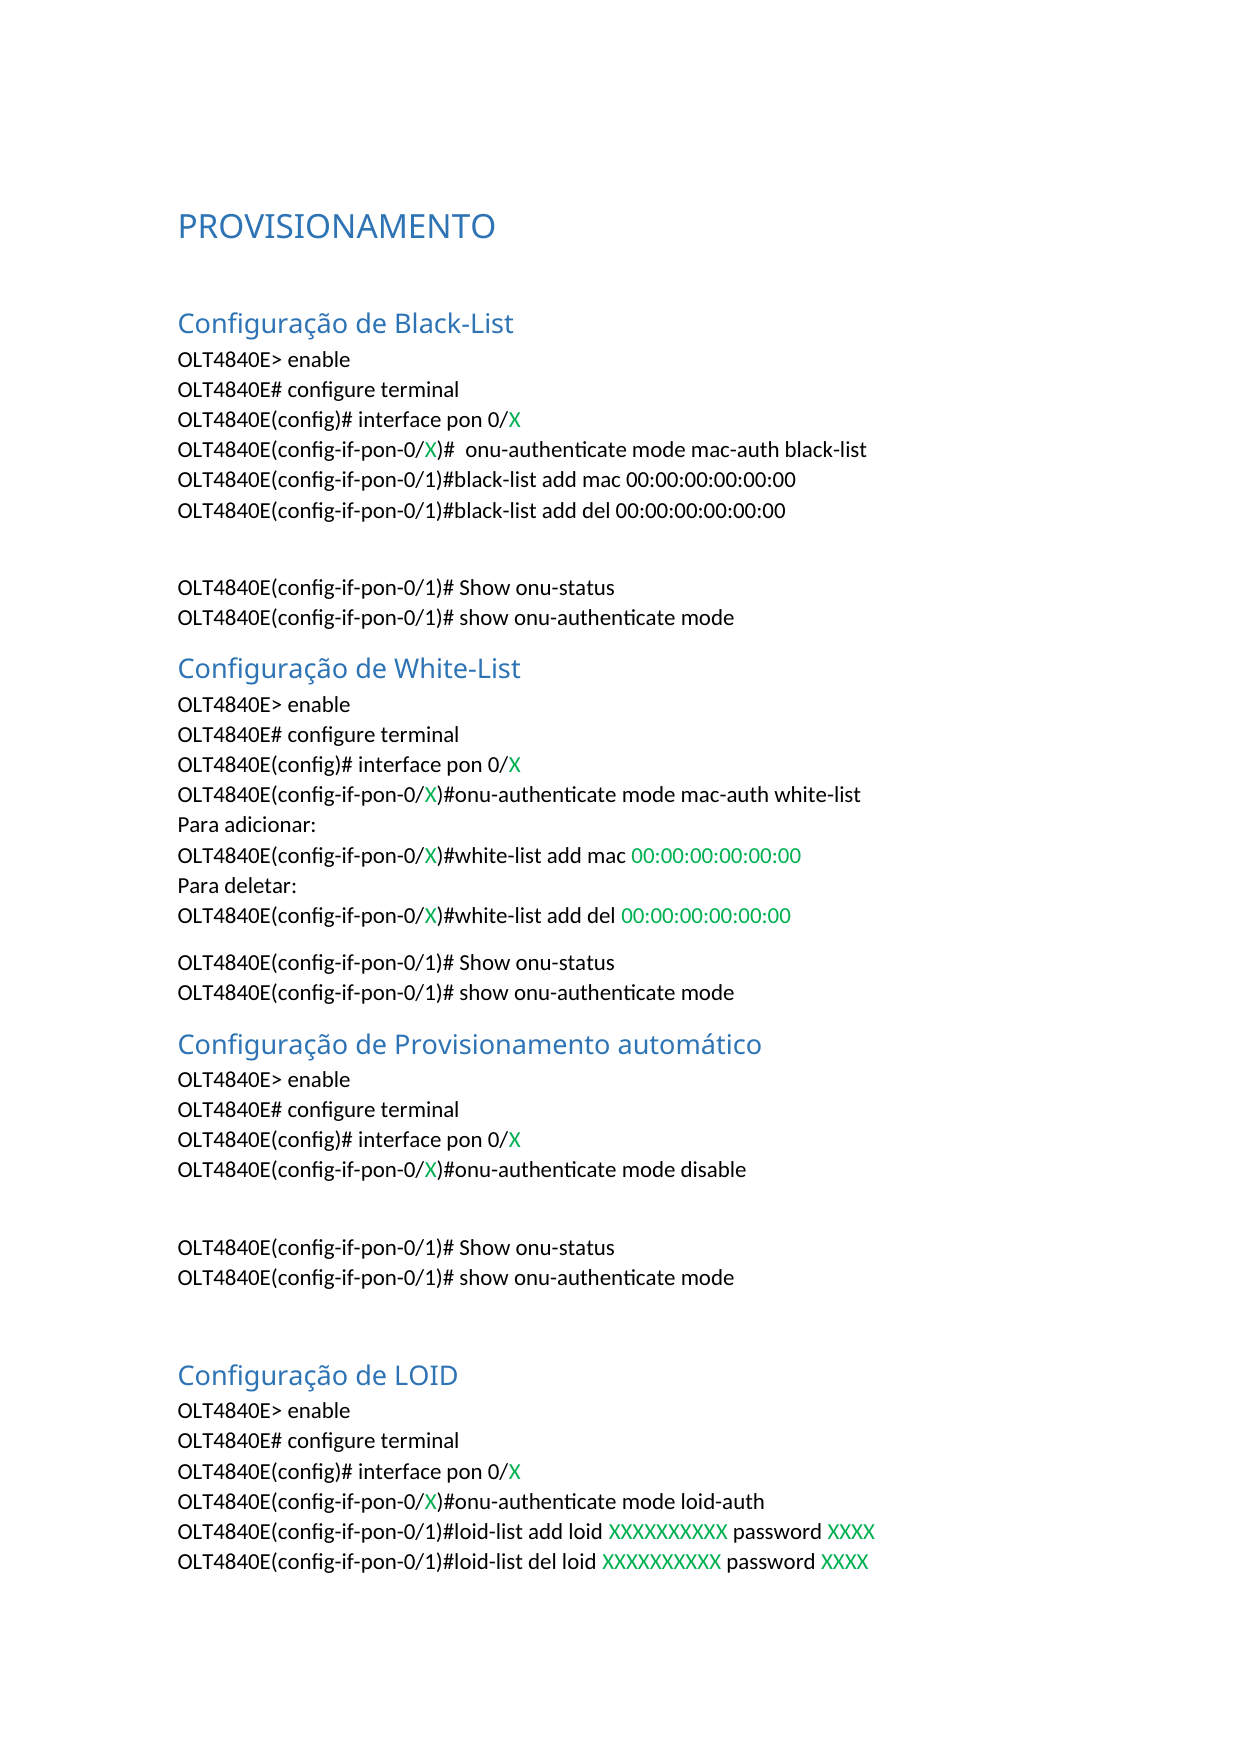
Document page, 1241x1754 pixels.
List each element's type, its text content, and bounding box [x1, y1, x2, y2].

subtitle PROVISIONAMENTO [177, 203, 1063, 297]
text OLT4840E(config-if-pon-0/1)# Show onu-status OLT4840E(config-if-pon-0/1)# show onu-authenticate mode [177, 948, 1063, 1006]
subtitle Configuração de White-List [177, 650, 1063, 687]
subtitle Configuração de LOID [177, 1357, 1063, 1393]
subtitle Configuração de Black-List [177, 305, 1063, 342]
subtitle Configuração de Provisionamento automático [177, 1025, 1063, 1062]
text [177, 1396, 1063, 1606]
text OLT4840E> enable OLT4840E# configure terminal OLT4840E(config)# interface pon 0/X OLT4840E(config-if-pon-0/X)# onu-authenticate mode mac-auth black-list OLT4840E(config-if-pon-0/1)#black-list add mac 00:00:00:00:00:00 OLT4840E(config-if-pon-0/1)#black-list add del 00:00:00:00:00:00 [177, 345, 1063, 554]
text OLT4840E(config-if-pon-0/1)# Show onu-status OLT4840E(config-if-pon-0/1)# show onu-authenticate mode [177, 573, 1063, 631]
text OLT4840E> enable OLT4840E# configure terminal OLT4840E(config)# interface pon 0/X OLT4840E(config-if-pon-0/X)#onu-authenticate mode disable [177, 1065, 1063, 1214]
text OLT4840E> enable OLT4840E# configure terminal OLT4840E(config)# interface pon 0/X OLT4840E(config-if-pon-0/X)#onu-authenticate mode mac-auth white-list Para adicionar: OLT4840E(config-if-pon-0/X)#white-list add mac 00:00:00:00:00:00 Para deletar: OLT4840E(config-if-pon-0/X)#white-list add del 00:00:00:00:00:00 [177, 690, 1063, 929]
text OLT4840E(config-if-pon-0/1)# Show onu-status OLT4840E(config-if-pon-0/1)# show onu-authenticate mode [177, 1233, 1063, 1291]
